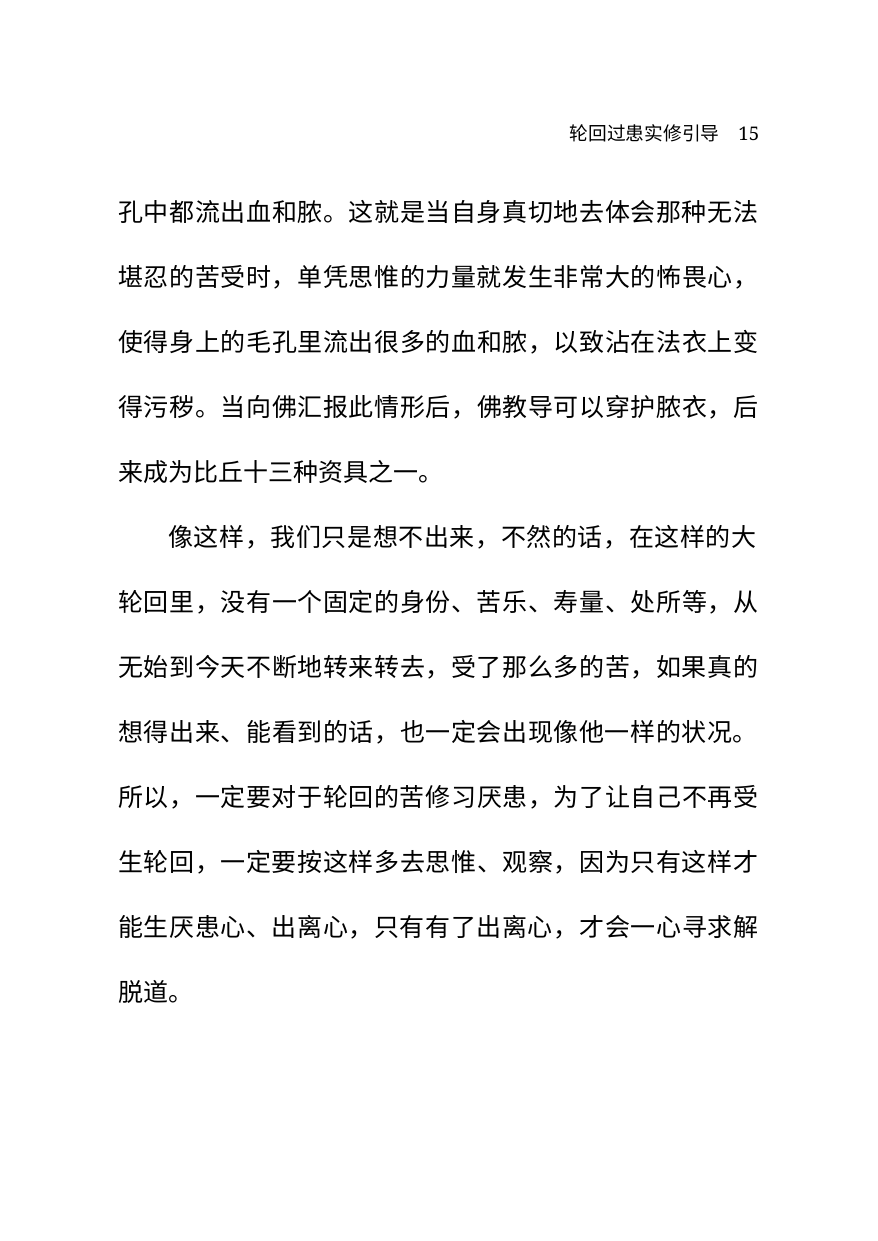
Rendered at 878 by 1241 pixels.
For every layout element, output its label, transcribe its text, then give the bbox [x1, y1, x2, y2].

text 像这样，我们只是想不出来，不然的话，在这样的大轮回里，没有一个固定的身份、苦乐、寿量、处所等，从无始到今天不断地转来转去，受了那么多的苦，如果真的想得出来、能看到的话，也一定会出现像他一样的状况。所以，一定要对于轮回的苦修习厌患，为了让自己不再受生轮回，一定要按这样多去思惟、观察，因为只有这样才能生厌患心、出离心，只有有了出离心，才会一心寻求解脱道。 [118, 503, 759, 1023]
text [118, 178, 759, 503]
